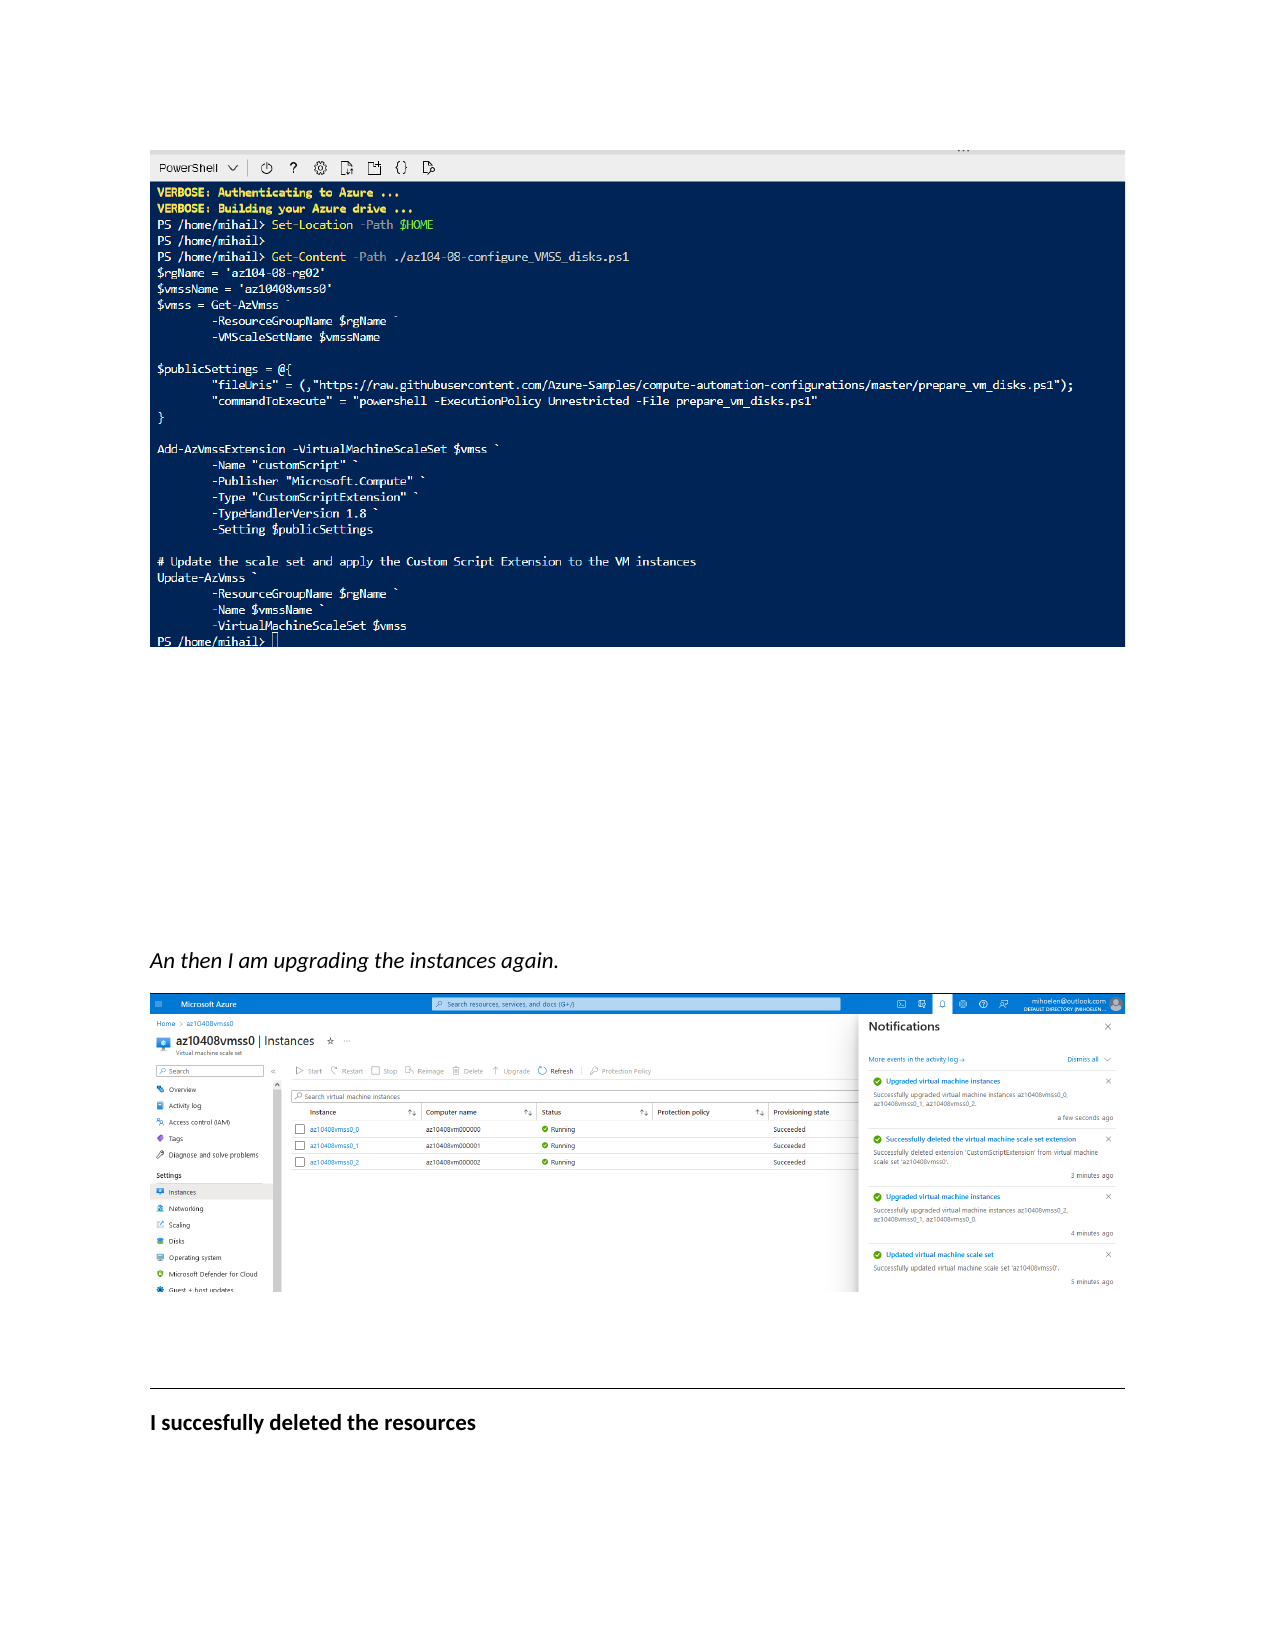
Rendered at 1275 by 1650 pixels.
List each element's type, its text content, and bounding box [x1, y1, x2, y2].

picture [150, 150, 1125, 647]
text I succesfully deleted the resources [150, 1408, 1125, 1436]
picture [150, 993, 1125, 1292]
text An then I am upgrading the instances again. [150, 946, 1125, 974]
